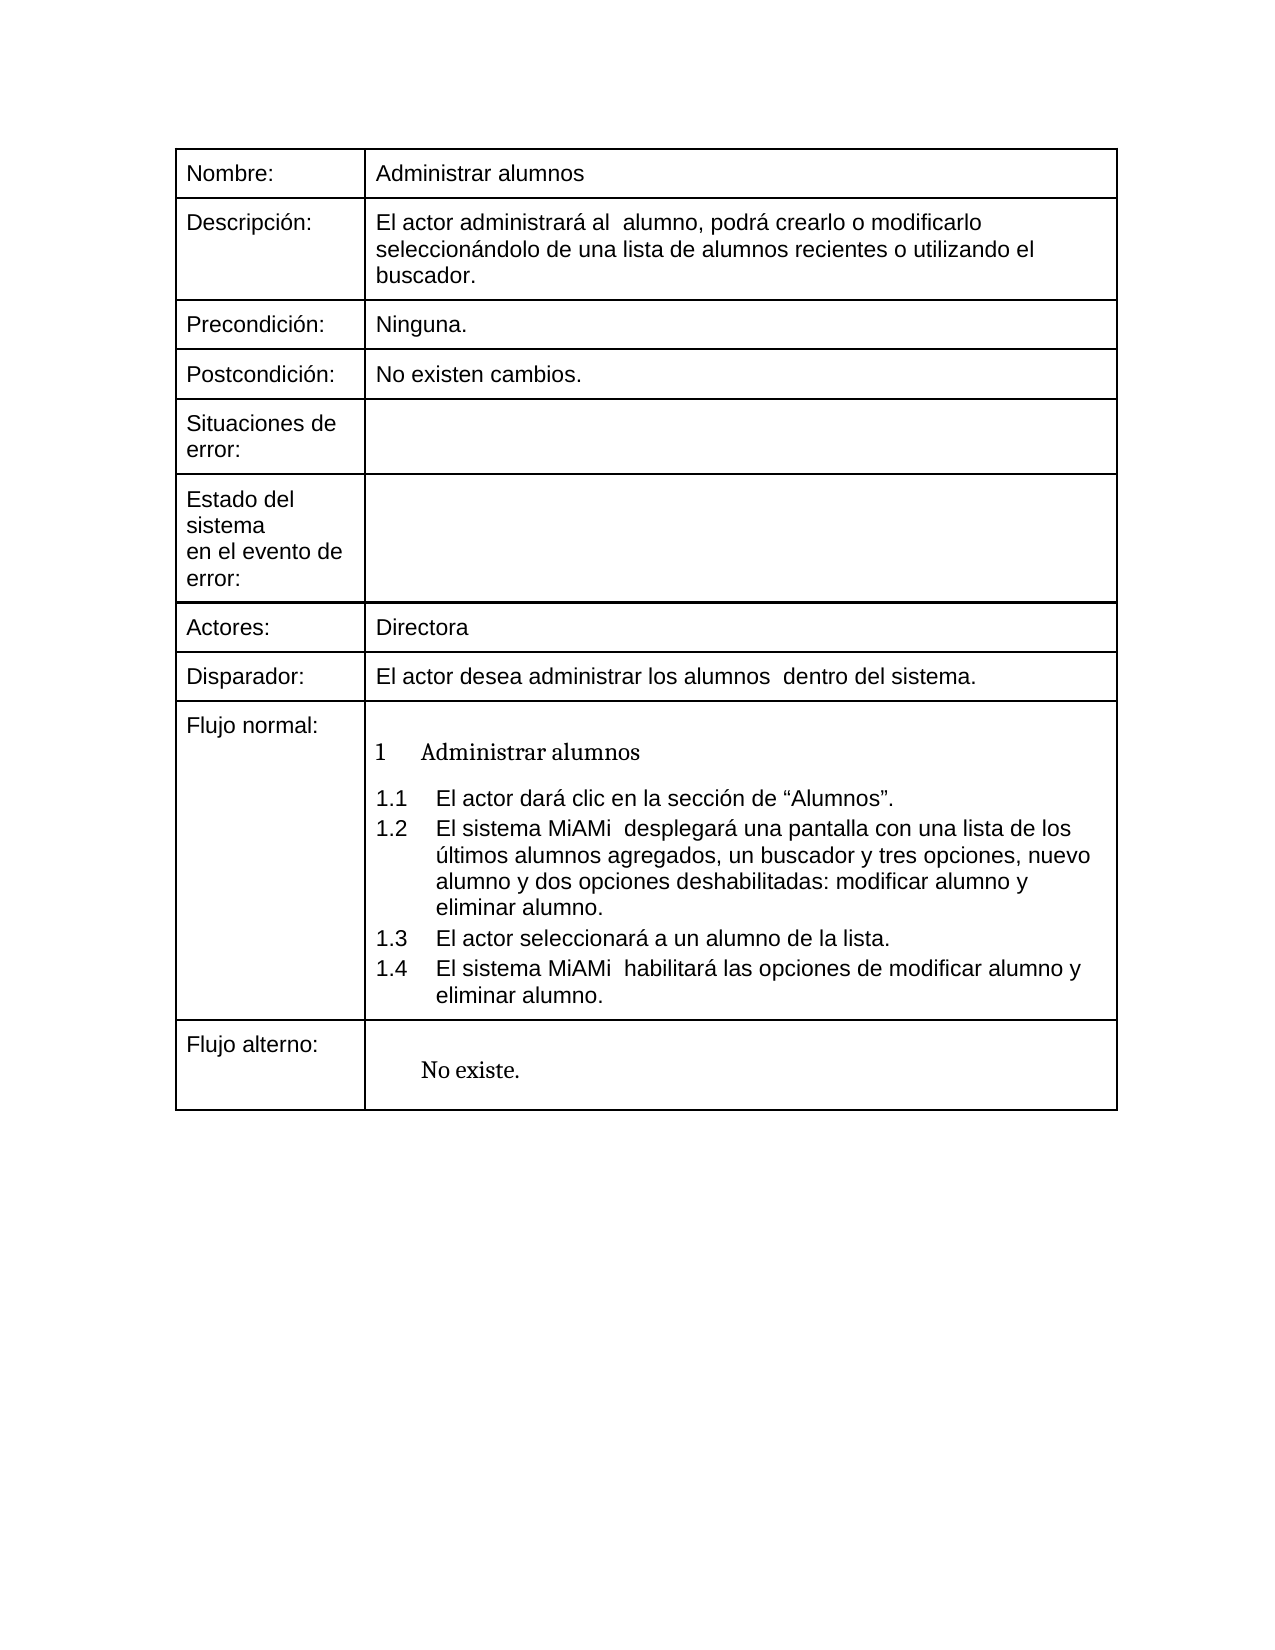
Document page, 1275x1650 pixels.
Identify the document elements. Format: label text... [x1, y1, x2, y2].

table_cell Disparador: [177, 653, 364, 700]
table_cell Directora [366, 604, 1116, 651]
table_cell No existe. [366, 1021, 1116, 1109]
table_cell Flujo normal: [177, 702, 364, 1018]
table_cell [366, 400, 1116, 473]
table_cell El actor administrará al alumno, podrá crearlo o modificarlo seleccionándolo de una lista de alumnos recientes o utilizando el buscador. [366, 199, 1116, 299]
table_cell Precondición: [177, 301, 364, 348]
table_cell No existen cambios. [366, 350, 1116, 397]
table_cell Ninguna. [366, 301, 1116, 348]
table_cell Administrar alumnos El actor dará clic en la sección de “Alumnos”. El sistema MiAMi desplegará una pantalla con una lista de los últimos alumnos agregados, un buscador y tres opciones, nuevo alumno y dos opciones deshabilitadas: modificar alumno y eliminar alumno. El actor seleccionará a un alumno de la lista. El sistema MiAMi habilitará las opciones de modificar alumno y eliminar alumno. [366, 702, 1116, 1018]
table_cell Estado del sistema en el evento de error: [177, 475, 364, 601]
table_cell Situaciones de error: [177, 400, 364, 473]
table_cell El actor desea administrar los alumnos dentro del sistema. [366, 653, 1116, 700]
table_cell Actores: [177, 604, 364, 651]
table_cell Flujo alterno: [177, 1021, 364, 1109]
table_header Administrar alumnos [366, 150, 1116, 197]
table_header Nombre: [177, 150, 364, 197]
table_cell Descripción: [177, 199, 364, 299]
table_cell [366, 475, 1116, 601]
table_cell Postcondición: [177, 350, 364, 397]
